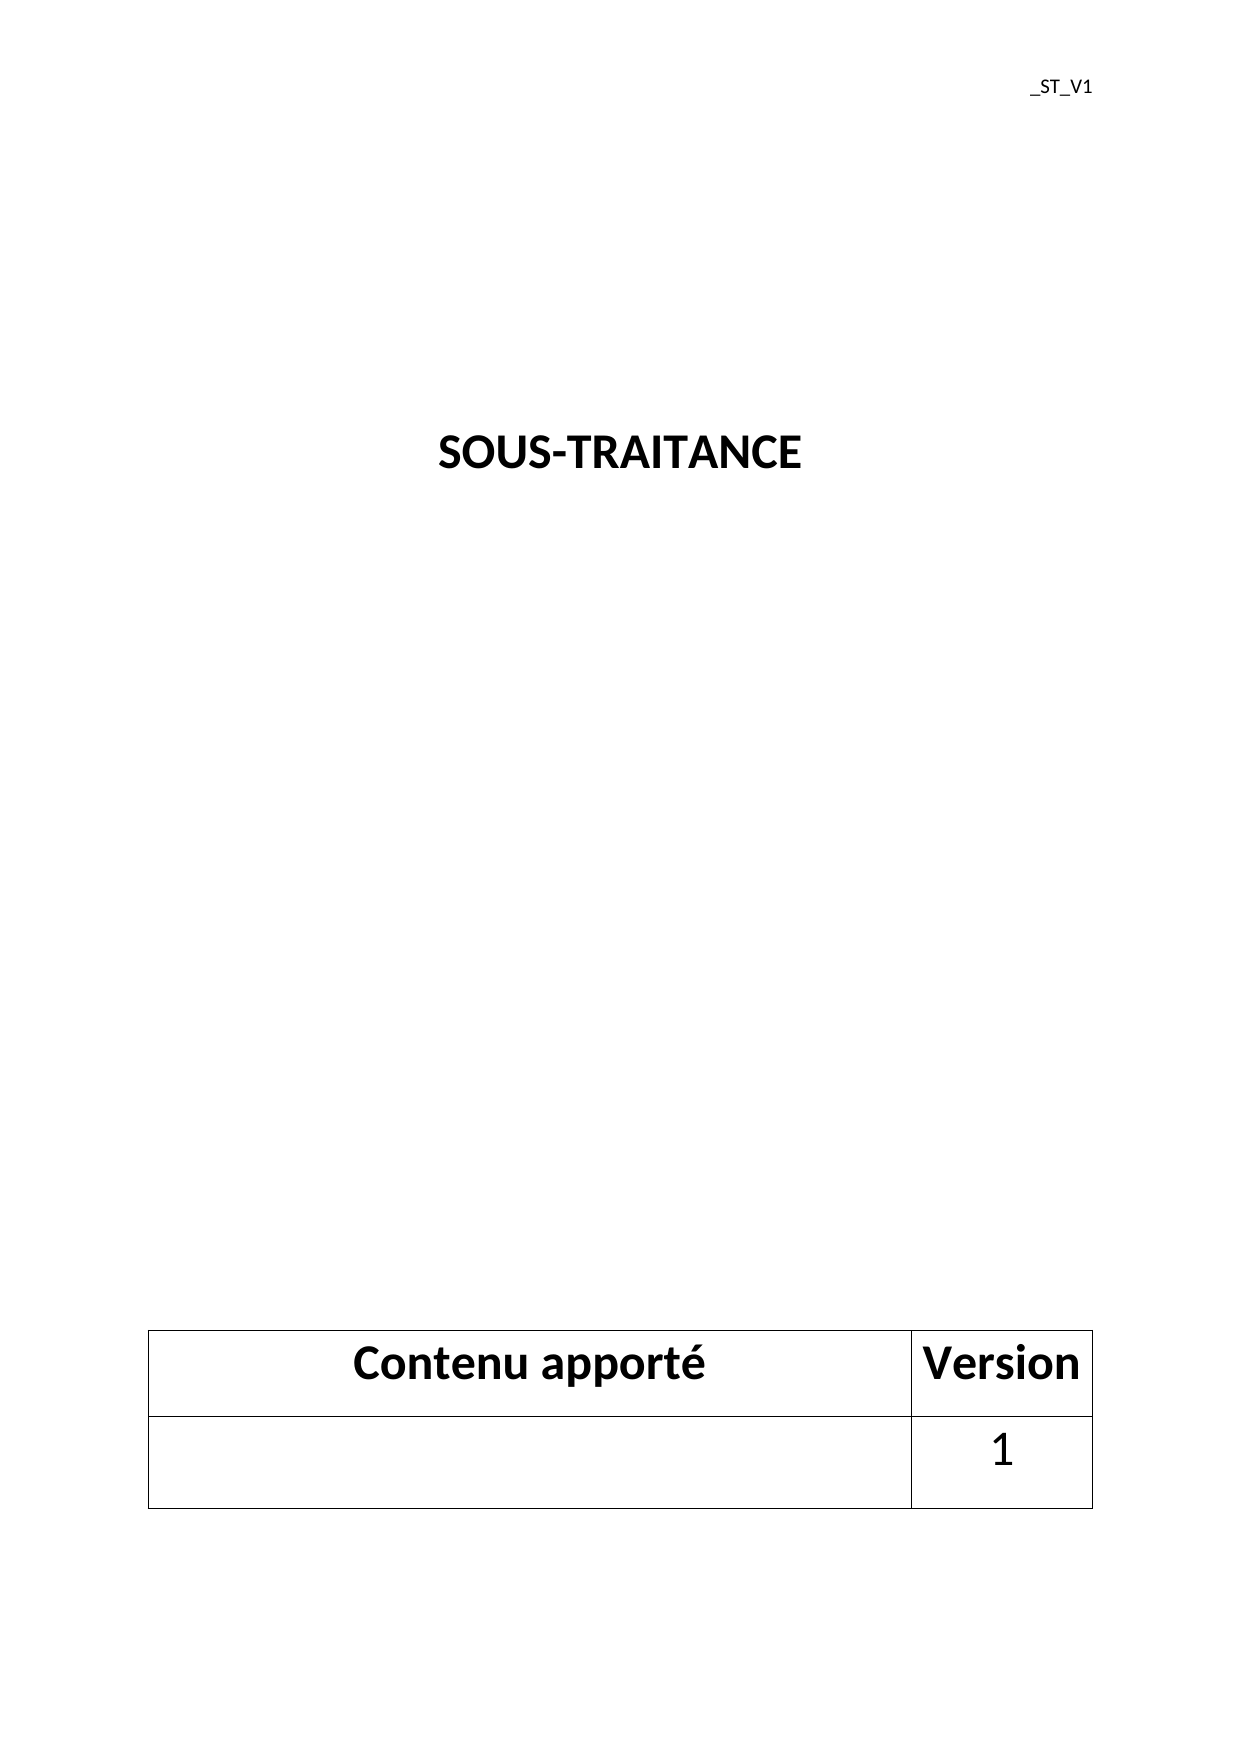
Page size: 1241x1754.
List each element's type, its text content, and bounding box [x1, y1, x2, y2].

table_header Version [912, 1331, 1092, 1416]
text SOUS-TRAITANCE [148, 420, 1093, 481]
table_cell [149, 1417, 911, 1508]
table_cell 1 [912, 1417, 1092, 1508]
table_header Contenu apporté [149, 1331, 911, 1416]
